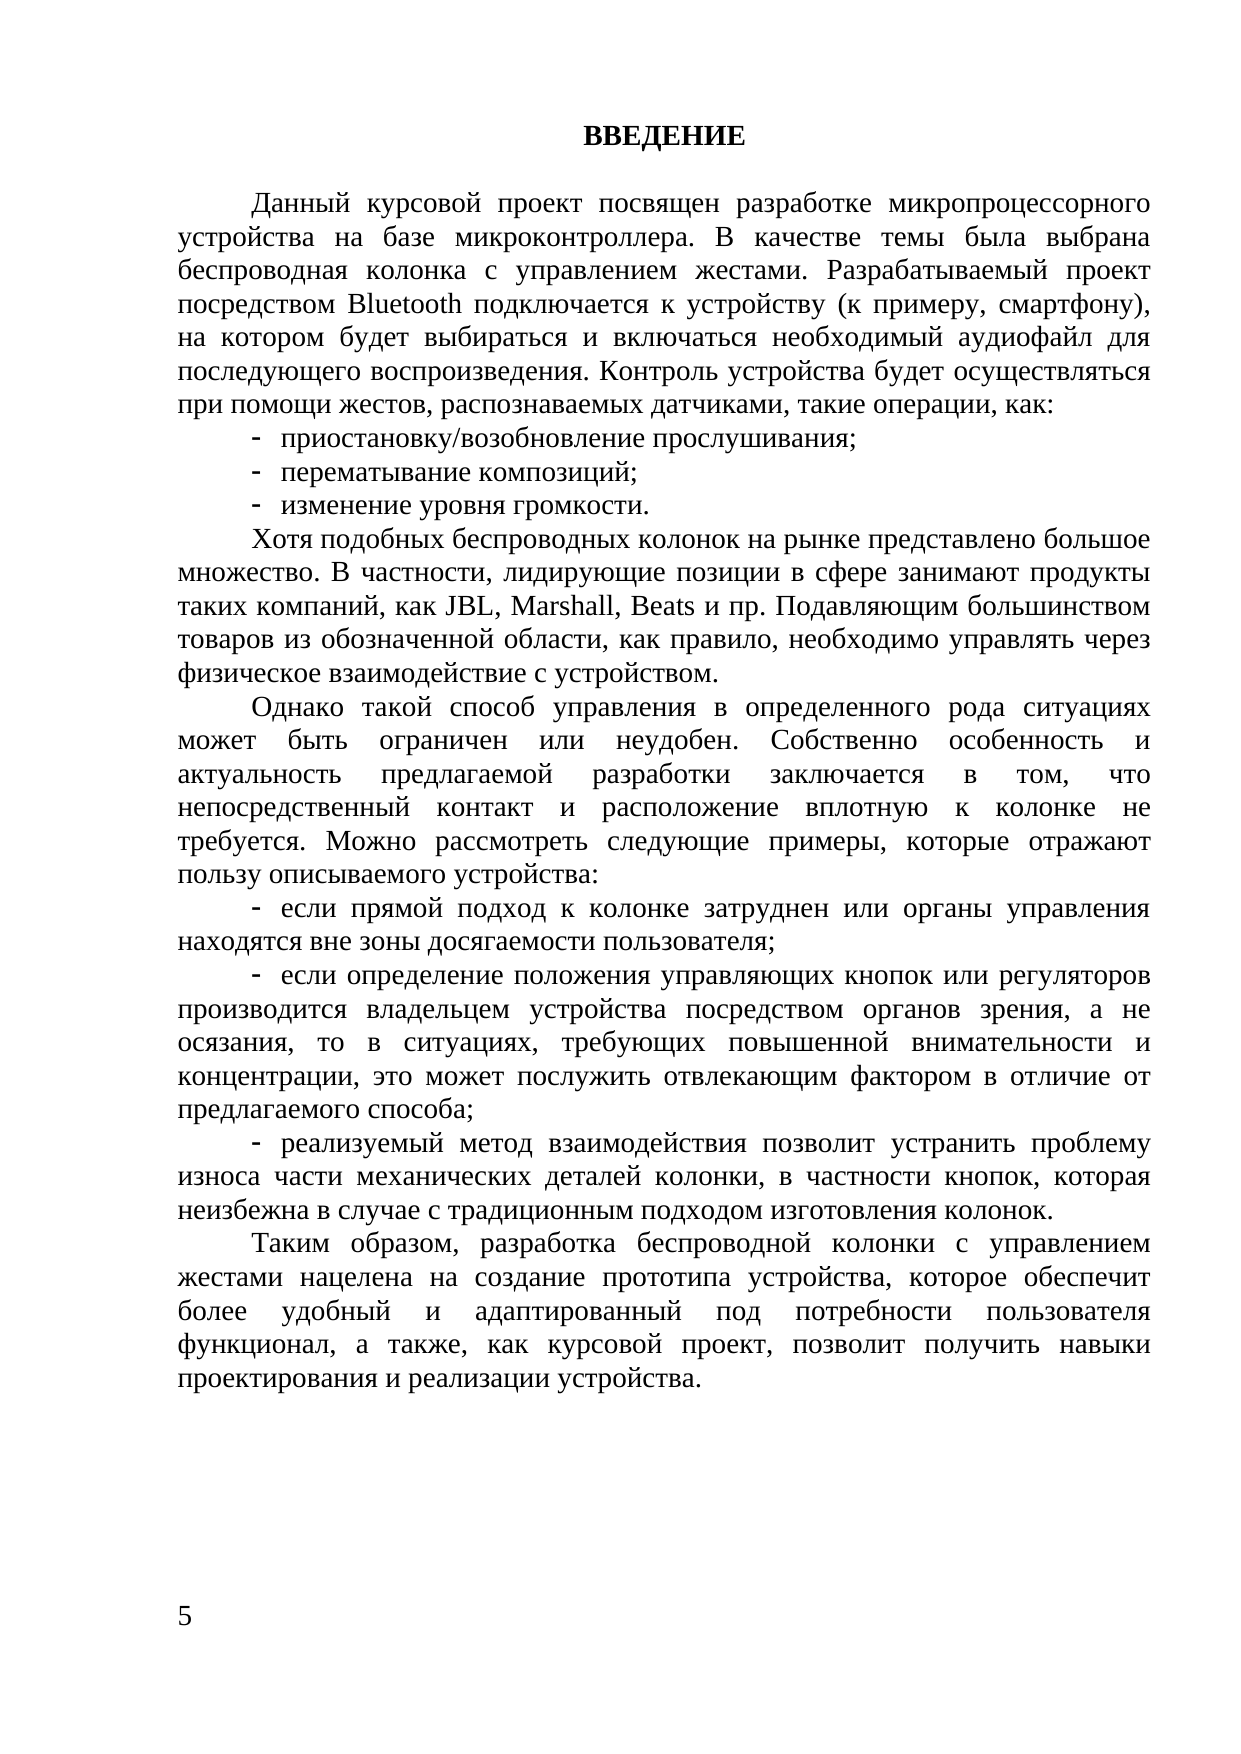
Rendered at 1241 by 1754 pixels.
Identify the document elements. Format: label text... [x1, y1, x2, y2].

list реализуемый метод взаимодействия позволит устранить проблему износа части механических деталей колонки, в частности кнопок, которая неизбежна в случае с традиционным подходом изготовления колонок. [177, 1125, 1152, 1226]
list приостановку/возобновление прослушивания; [177, 420, 1152, 454]
text Хотя подобных беспроводных колонок на рынке представлено большое множество. В частности, лидирующие позиции в сфере занимают продукты таких компаний, как JBL, Marshall, Beats и пр. Подавляющим большинством товаров из обозначенной области, как правило, необходимо управлять через физическое взаимодействие с устройством. [177, 521, 1152, 689]
subtitle ВВЕДЕНИЕ [177, 118, 1152, 152]
list перематывание композиций; [177, 454, 1152, 487]
text Данный курсовой проект посвящен разработке микропроцессорного устройства на базе микроконтроллера. В качестве темы была выбрана беспроводная колонка с управлением жестами. Разрабатываемый проект посредством Bluetooth подключается к устройству (к примеру, смартфону), на котором будет выбираться и включаться необходимый аудиофайл для последующего воспроизведения. Контроль устройства будет осуществляться при помощи жестов, распознаваемых датчиками, такие операции, как: [177, 185, 1152, 420]
text Таким образом, разработка беспроводной колонки с управлением жестами нацелена на создание прототипа устройства, которое обеспечит более удобный и адаптированный под потребности пользователя функционал, а также, как курсовой проект, позволит получить навыки проектирования и реализации устройства. [177, 1226, 1152, 1393]
list изменение уровня громкости. [177, 487, 1152, 521]
list если прямой подход к колонке затруднен или органы управления находятся вне зоны досягаемости пользователя; [177, 890, 1152, 957]
text Однако такой способ управления в определенного рода ситуациях может быть ограничен или неудобен. Собственно особенность и актуальность предлагаемой разработки заключается в том, что непосредственный контакт и расположение вплотную к колонке не требуется. Можно рассмотреть следующие примеры, которые отражают пользу описываемого устройства: [177, 689, 1152, 890]
list если определение положения управляющих кнопок или регуляторов производится владельцем устройства посредством органов зрения, а не осязания, то в ситуациях, требующих повышенной внимательности и концентрации, это может послужить отвлекающим фактором в отличие от предлагаемого способа; [177, 957, 1152, 1125]
